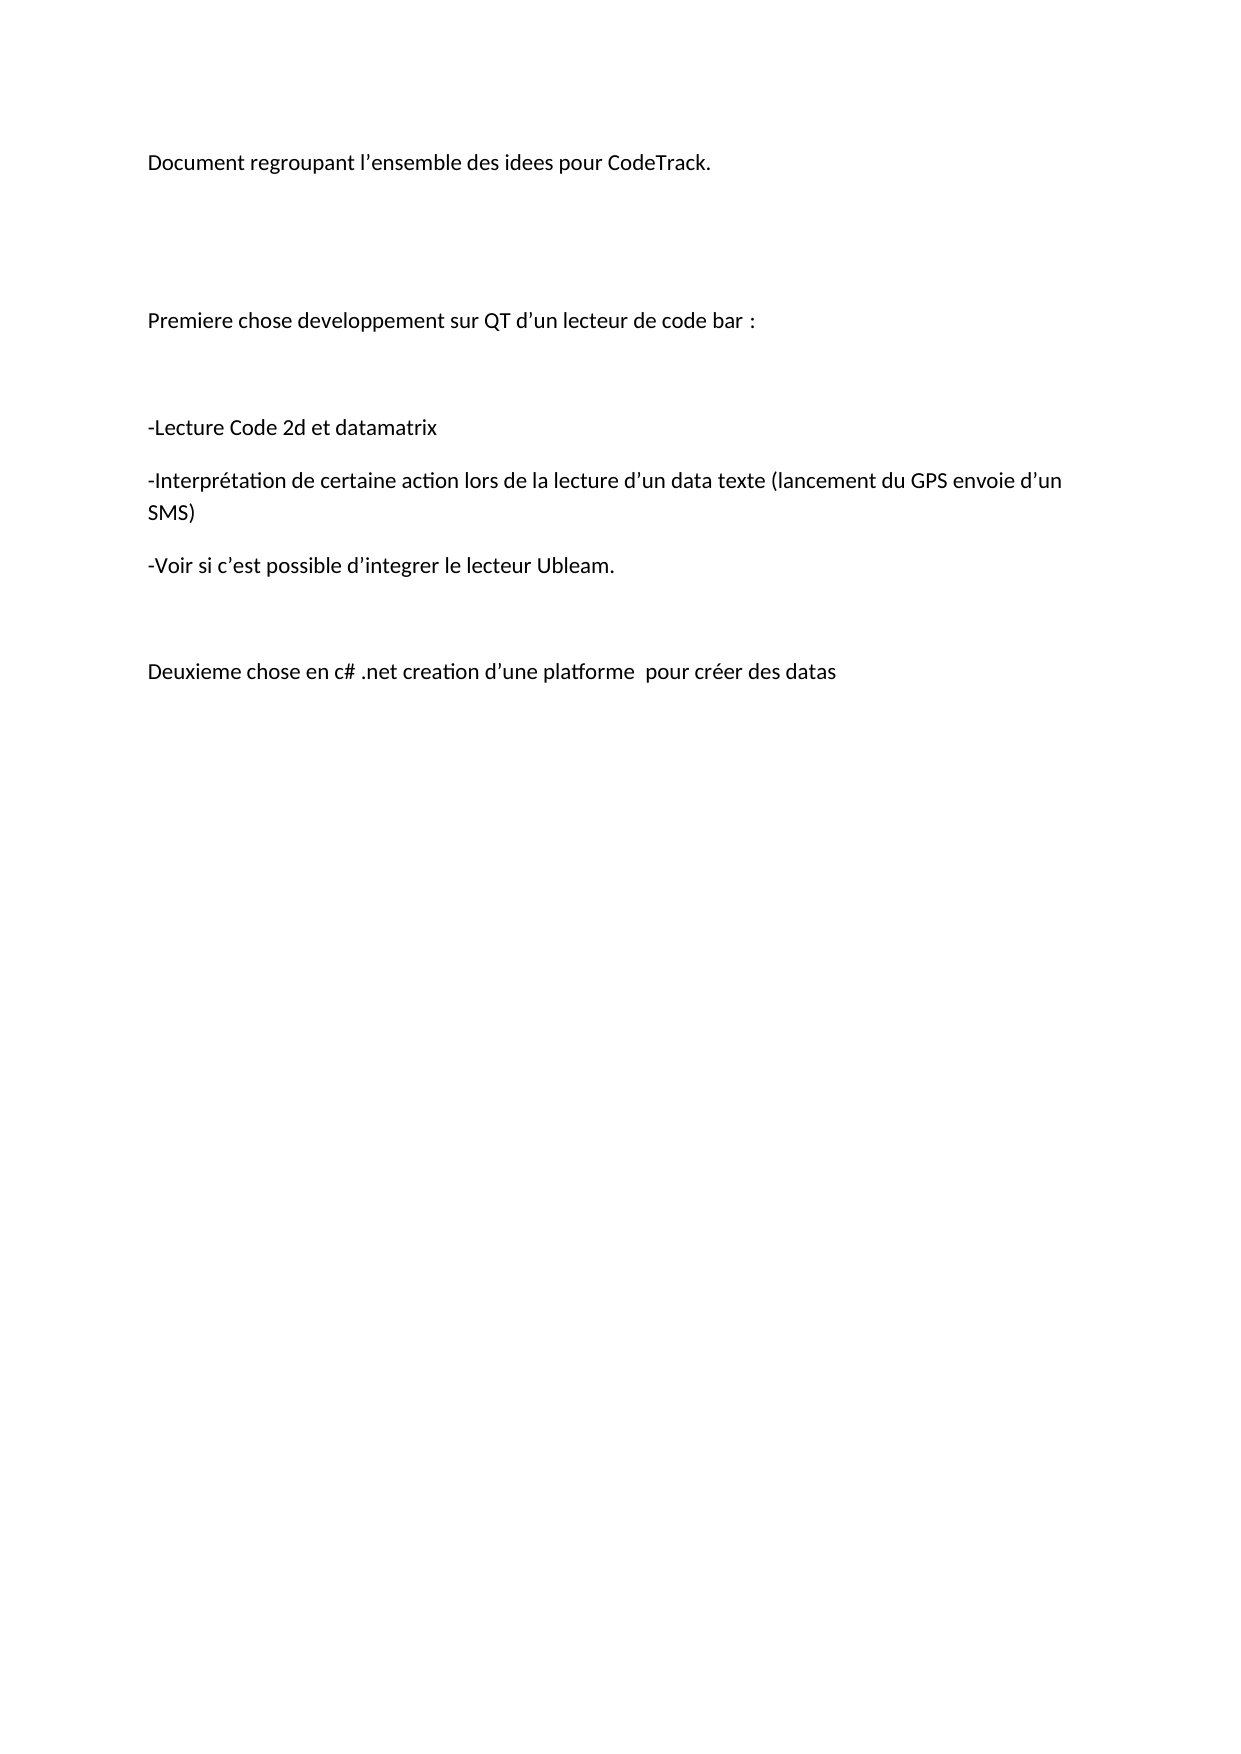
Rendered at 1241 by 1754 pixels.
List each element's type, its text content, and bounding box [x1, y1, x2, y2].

text Premiere chose developpement sur QT d’un lecteur de code bar : [148, 307, 1093, 335]
text Document regroupant l’ensemble des idees pour CodeTrack. [148, 148, 1093, 176]
text Deuxieme chose en c# .net creation d’une platforme pour créer des datas [148, 657, 1093, 685]
text -Interprétation de certaine action lors de la lecture d’un data texte (lancement du GPS envoie d’un SMS) [148, 466, 1093, 526]
text -Lecture Code 2d et datamatrix [148, 413, 1093, 441]
text -Voir si c’est possible d’integrer le lecteur Ubleam. [148, 551, 1093, 579]
